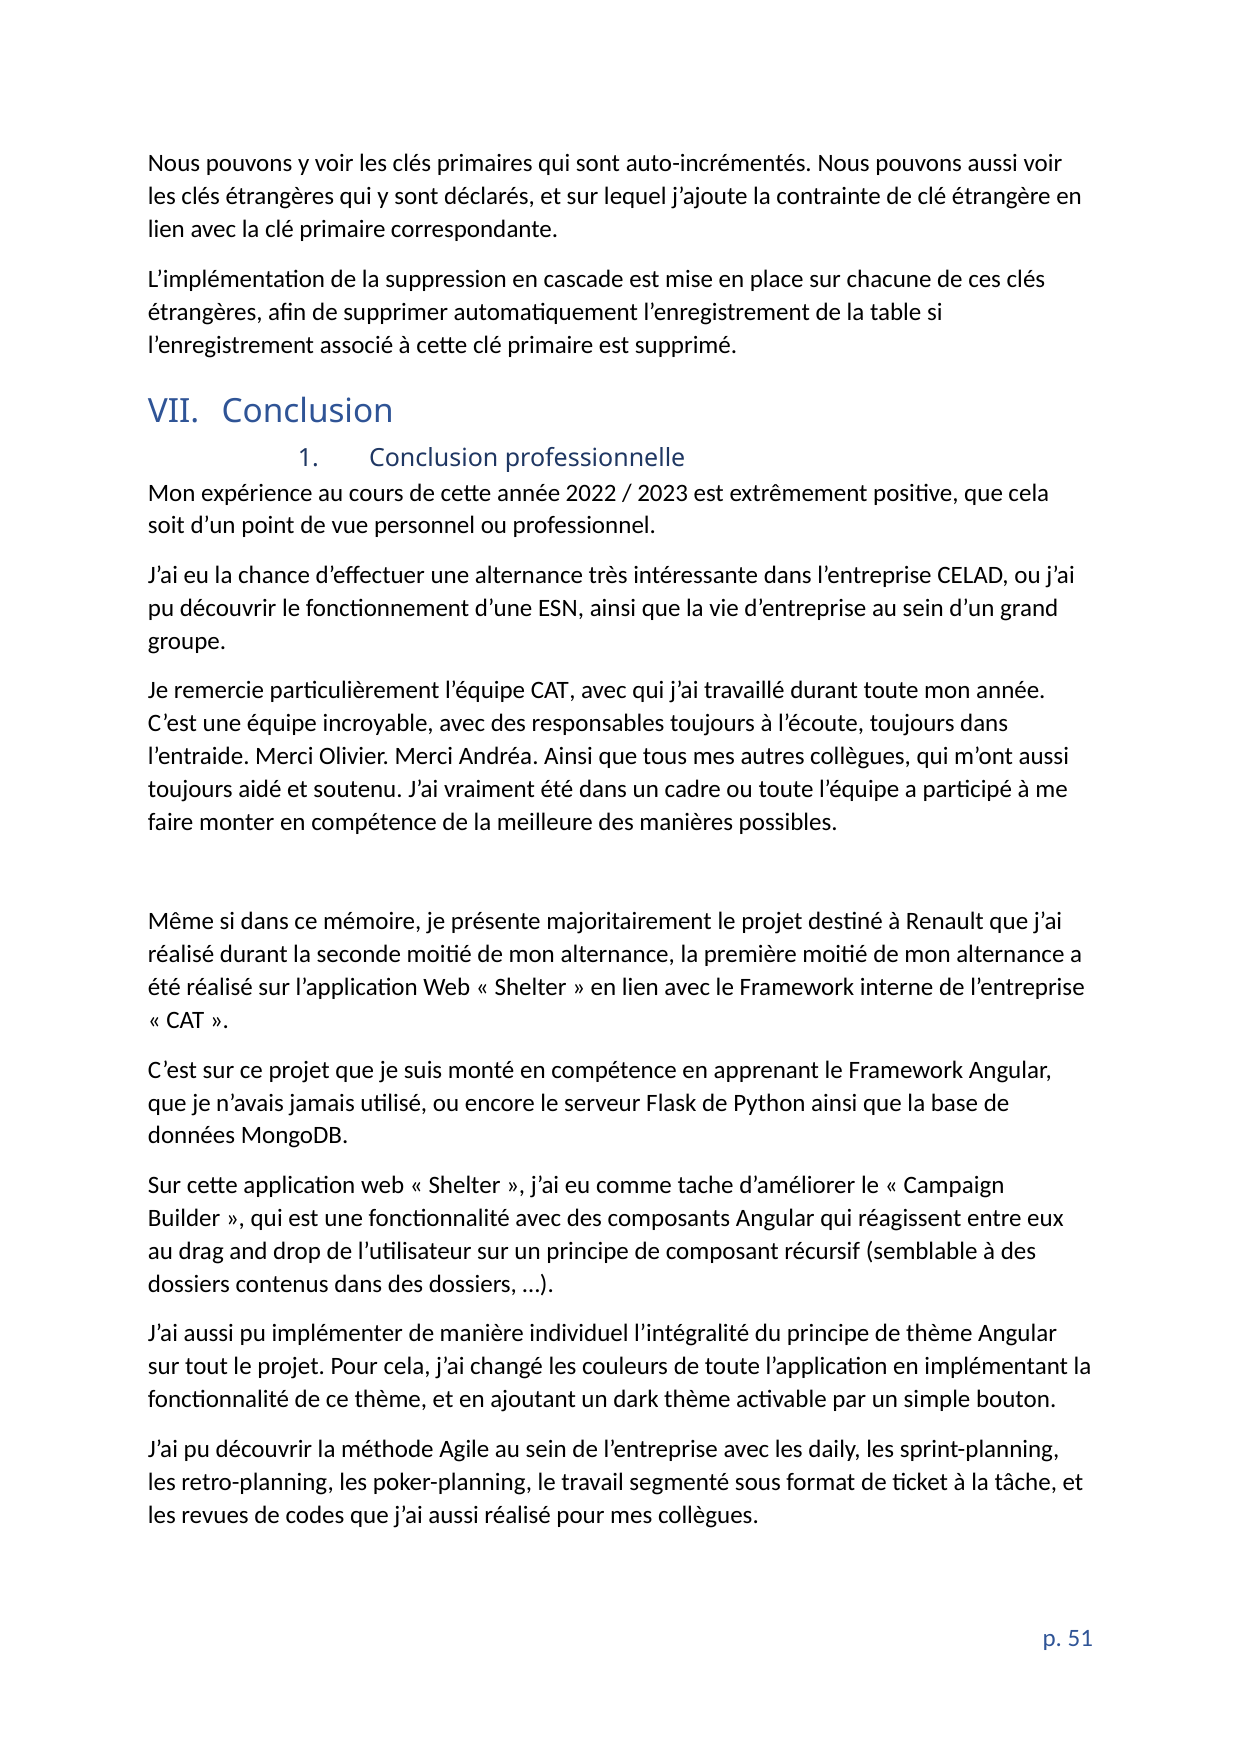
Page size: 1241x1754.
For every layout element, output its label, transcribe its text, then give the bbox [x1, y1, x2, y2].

text Nous pouvons y voir les clés primaires qui sont auto-incrémentés. Nous pouvons aussi voir les clés étrangères qui y sont déclarés, et sur lequel j’ajoute la contrainte de clé étrangère en lien avec la clé primaire correspondante. [148, 148, 1093, 244]
text J’ai eu la chance d’effectuer une alternance très intéressante dans l’entreprise CELAD, ou j’ai pu découvrir le fonctionnement d’une ESN, ainsi que la vie d’entreprise au sein d’un grand groupe. [148, 559, 1093, 656]
subtitle Conclusion [148, 387, 1093, 432]
text J’ai pu découvrir la méthode Agile au sein de l’entreprise avec les daily, les sprint-planning, les retro-planning, les poker-planning, le travail segmenté sous format de ticket à la tâche, et les revues de codes que j’ai aussi réalisé pour mes collègues. [148, 1433, 1093, 1529]
text Je remercie particulièrement l’équipe CAT, avec qui j’ai travaillé durant toute mon année. C’est une équipe incroyable, avec des responsables toujours à l’écoute, toujours dans l’entraide. Merci Olivier. Merci Andréa. Ainsi que tous mes autres collègues, qui m’ont aussi toujours aidé et soutenu. J’ai vraiment été dans un cadre ou toute l’équipe a participé à me faire monter en compétence de la meilleure des manières possibles. [148, 674, 1093, 837]
text J’ai aussi pu implémenter de manière individuel l’intégralité du principe de thème Angular sur tout le projet. Pour cela, j’ai changé les couleurs de toute l’application en implémentant la fonctionnalité de ce thème, et en ajoutant un dark thème activable par un simple bouton. [148, 1317, 1093, 1414]
text L’implémentation de la suppression en cascade est mise en place sur chacune de ces clés étrangères, afin de supprimer automatiquement l’enregistrement de la table si l’enregistrement associé à cette clé primaire est supprimé. [148, 263, 1093, 359]
text Même si dans ce mémoire, je présente majoritairement le projet destiné à Renault que j’ai réalisé durant la seconde moitié de mon alternance, la première moitié de mon alternance a été réalisé sur l’application Web « Shelter » en lien avec le Framework interne de l’entreprise « CAT ». [148, 905, 1093, 1035]
subtitle Conclusion professionnelle [298, 440, 1093, 474]
text C’est sur ce projet que je suis monté en compétence en apprenant le Framework Angular, que je n’avais jamais utilisé, ou encore le serveur Flask de Python ainsi que la base de données MongoDB. [148, 1054, 1093, 1150]
text Mon expérience au cours de cette année 2022 / 2023 est extrêmement positive, que cela soit d’un point de vue personnel ou professionnel. [148, 477, 1093, 540]
text Sur cette application web « Shelter », j’ai eu comme tache d’améliorer le « Campaign Builder », qui est une fonctionnalité avec des composants Angular qui réagissent entre eux au drag and drop de l’utilisateur sur un principe de composant récursif (semblable à des dossiers contenus dans des dossiers, …). [148, 1169, 1093, 1298]
